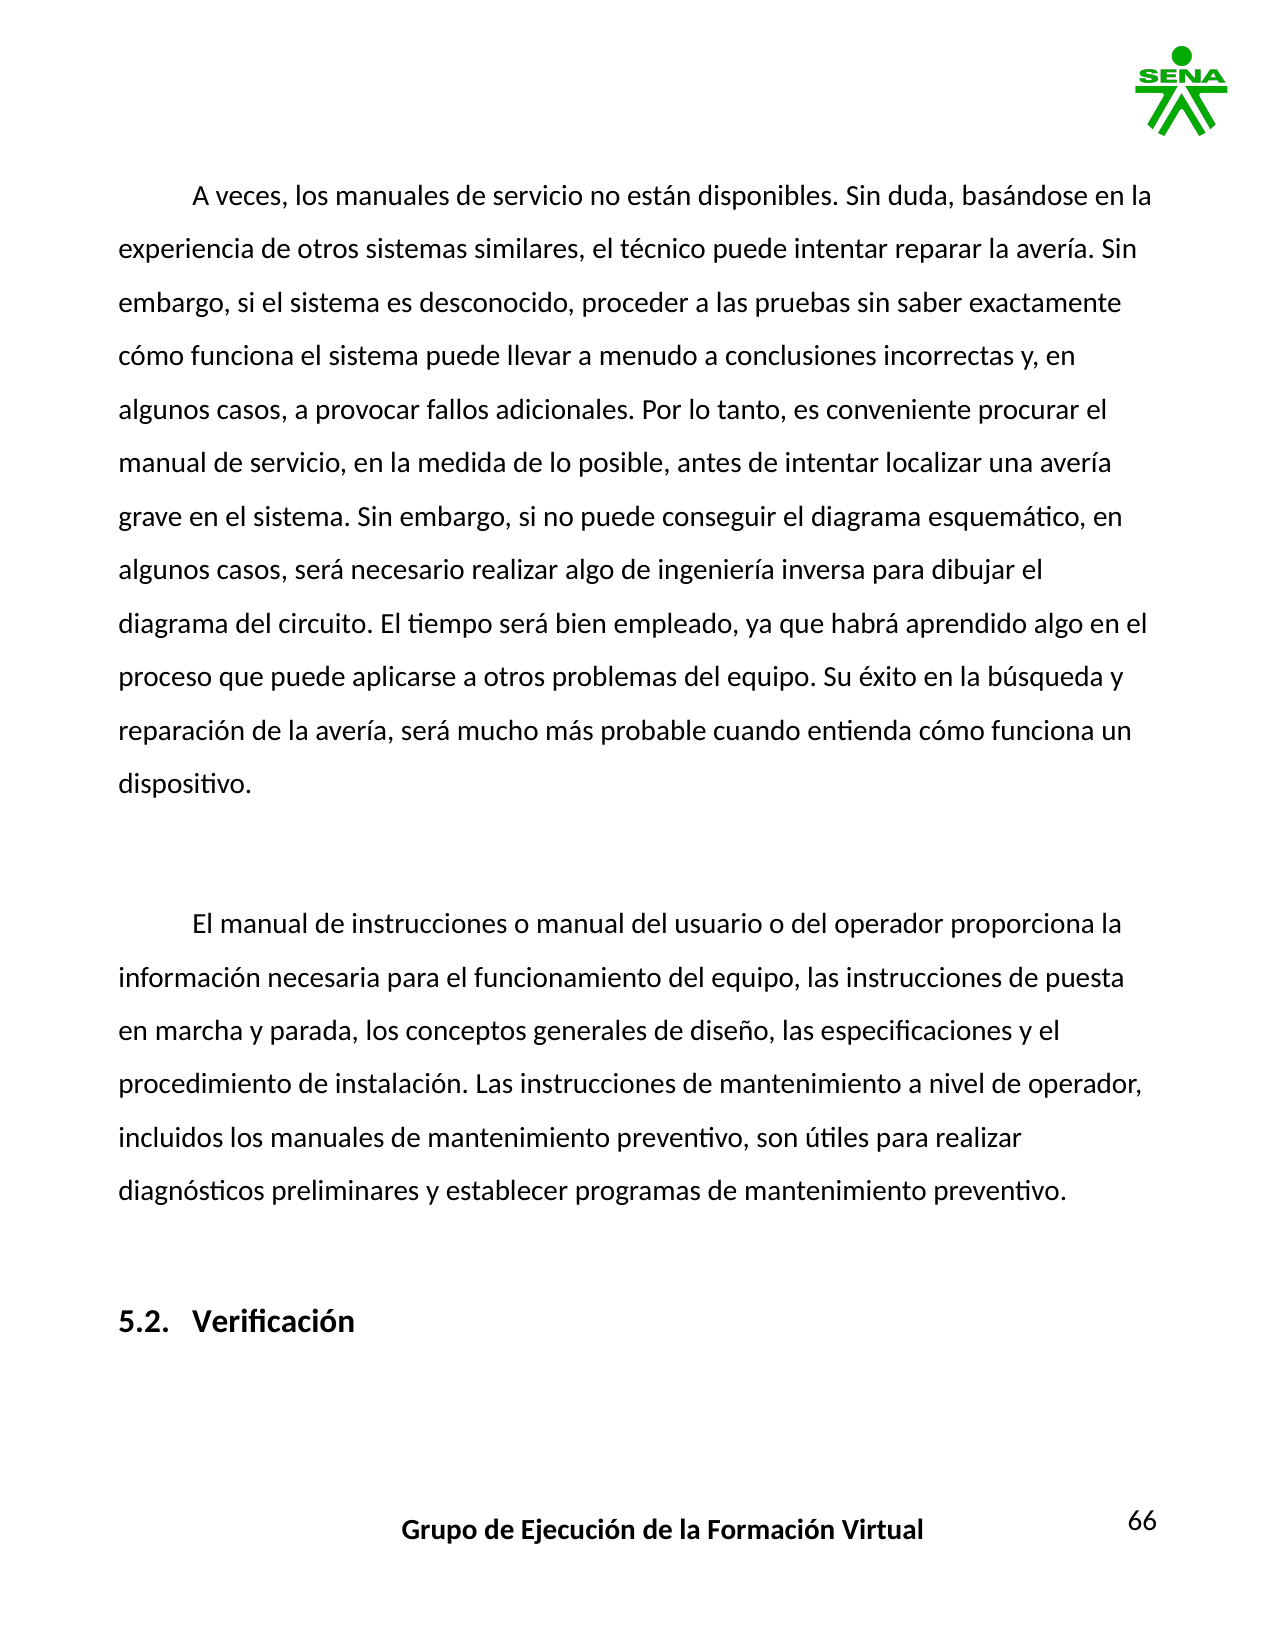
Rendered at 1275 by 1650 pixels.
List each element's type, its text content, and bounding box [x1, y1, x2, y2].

picture [1135, 46, 1228, 136]
text El manual de instrucciones o manual del usuario o del operador proporciona la información necesaria para el funcionamiento del equipo, las instrucciones de puesta en marcha y parada, los conceptos generales de diseño, las especificaciones y el procedimiento de instalación. Las instrucciones de mantenimiento a nivel de operador, incluidos los manuales de mantenimiento preventivo, son útiles para realizar diagnósticos preliminares y establecer programas de mantenimiento preventivo. [118, 905, 1157, 1261]
text A veces, los manuales de servicio no están disponibles. Sin duda, basándose en la experiencia de otros sistemas similares, el técnico puede intentar reparar la avería. Sin embargo, si el sistema es desconocido, proceder a las pruebas sin saber exactamente cómo funciona el sistema puede llevar a menudo a conclusiones incorrectas y, en algunos casos, a provocar fallos adicionales. Por lo tanto, es conveniente procurar el manual de servicio, en la medida de lo posible, antes de intentar localizar una avería grave en el sistema. Sin embargo, si no puede conseguir el diagrama esquemático, en algunos casos, será necesario realizar algo de ingeniería inversa para dibujar el diagrama del circuito. El tiempo será bien empleado, ya que habrá aprendido algo en el proceso que puede aplicarse a otros problemas del equipo. Su éxito en la búsqueda y reparación de la avería, será mucho más probable cuando entienda cómo funciona un dispositivo. [118, 177, 1157, 801]
subtitle Verificación [118, 1300, 1157, 1341]
